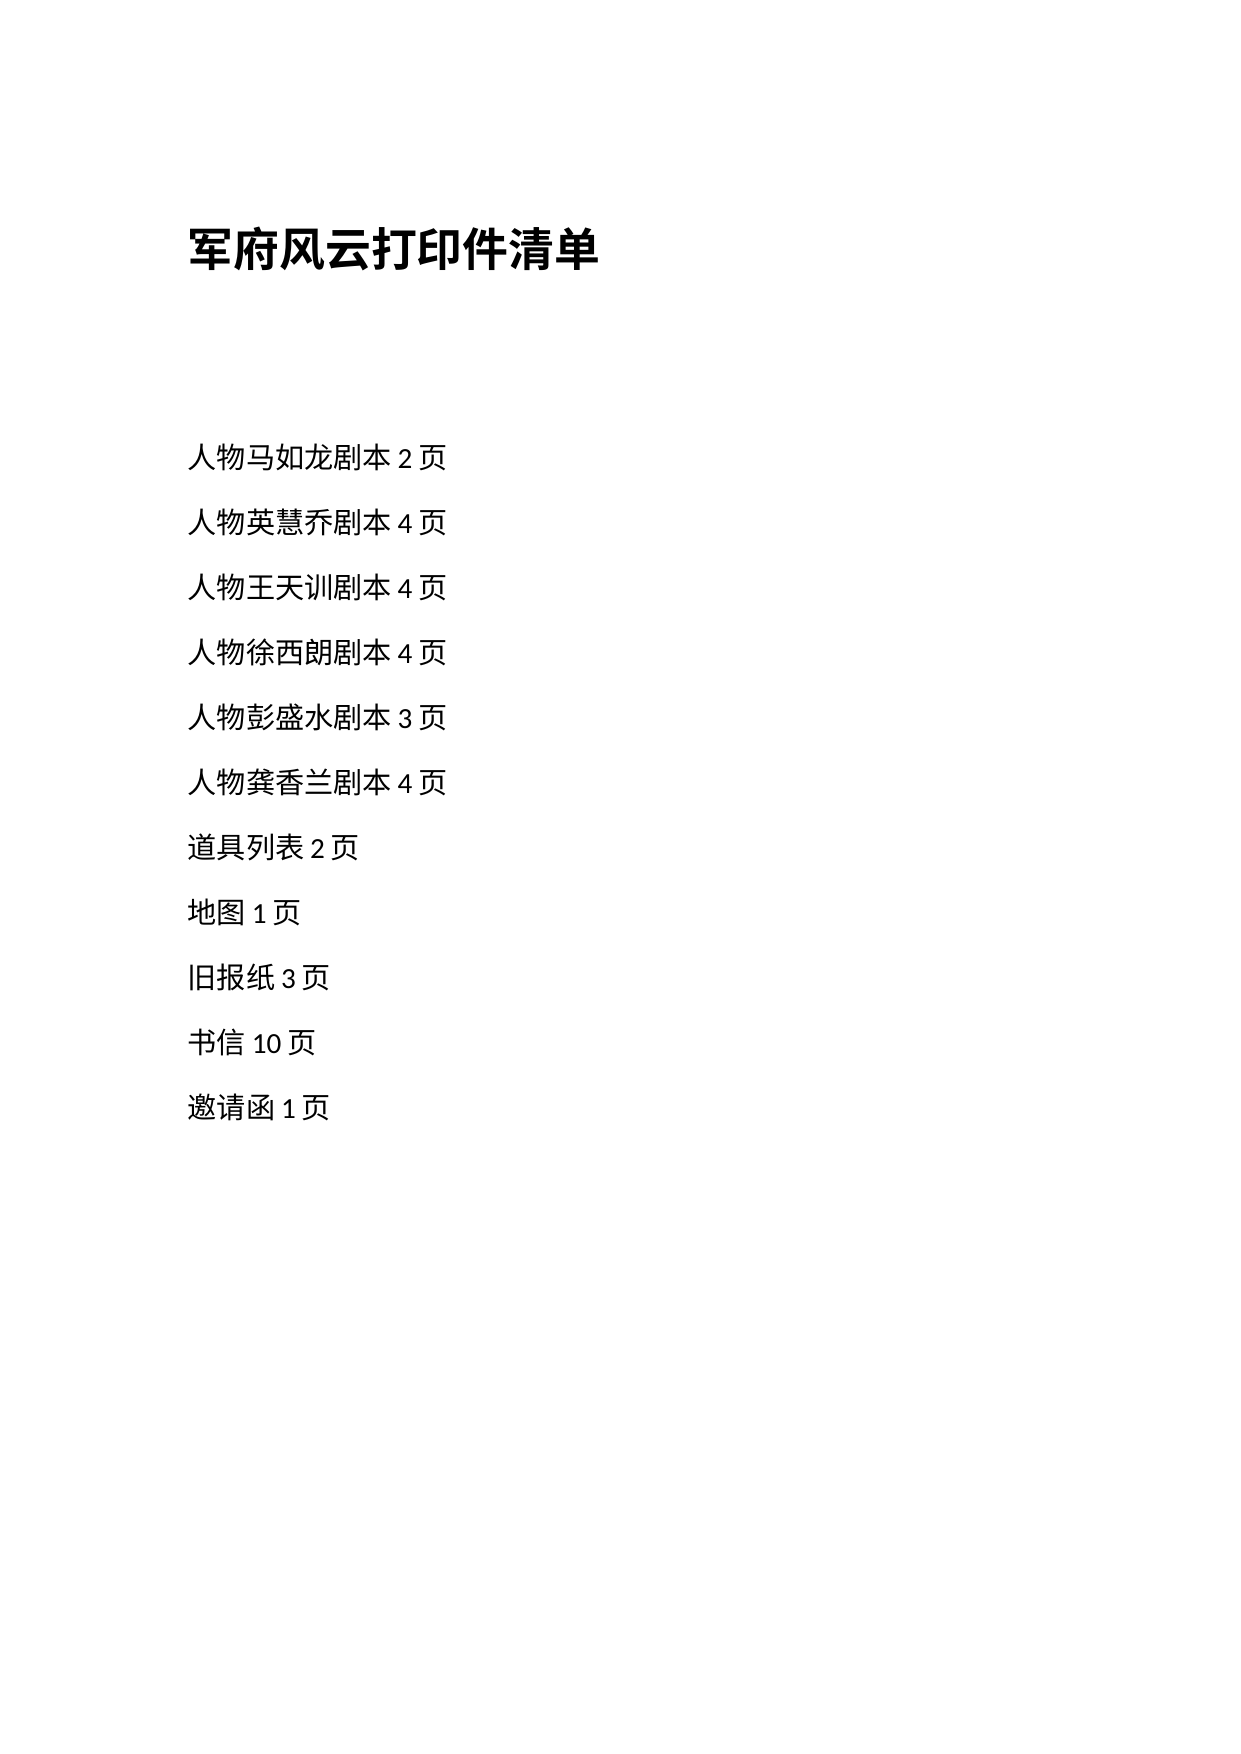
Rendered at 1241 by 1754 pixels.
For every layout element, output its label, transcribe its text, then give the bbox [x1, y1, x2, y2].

text 书信10页 [187, 1008, 1053, 1073]
text 邀请函1页 [187, 1073, 1053, 1138]
text 人物彭盛水剧本3页 [187, 683, 1053, 748]
text 人物龚香兰剧本4页 [187, 748, 1053, 813]
text 人物王天训剧本4页 [187, 553, 1053, 618]
text 人物马如龙剧本2页 [187, 423, 1053, 488]
text 人物英慧乔剧本4页 [187, 488, 1053, 553]
text 道具列表2页 [187, 813, 1053, 878]
subtitle 军府风云打印件清单 [187, 197, 1053, 295]
text 人物徐西朗剧本4页 [187, 618, 1053, 683]
text 旧报纸3页 [187, 943, 1053, 1008]
text 地图1页 [187, 878, 1053, 943]
